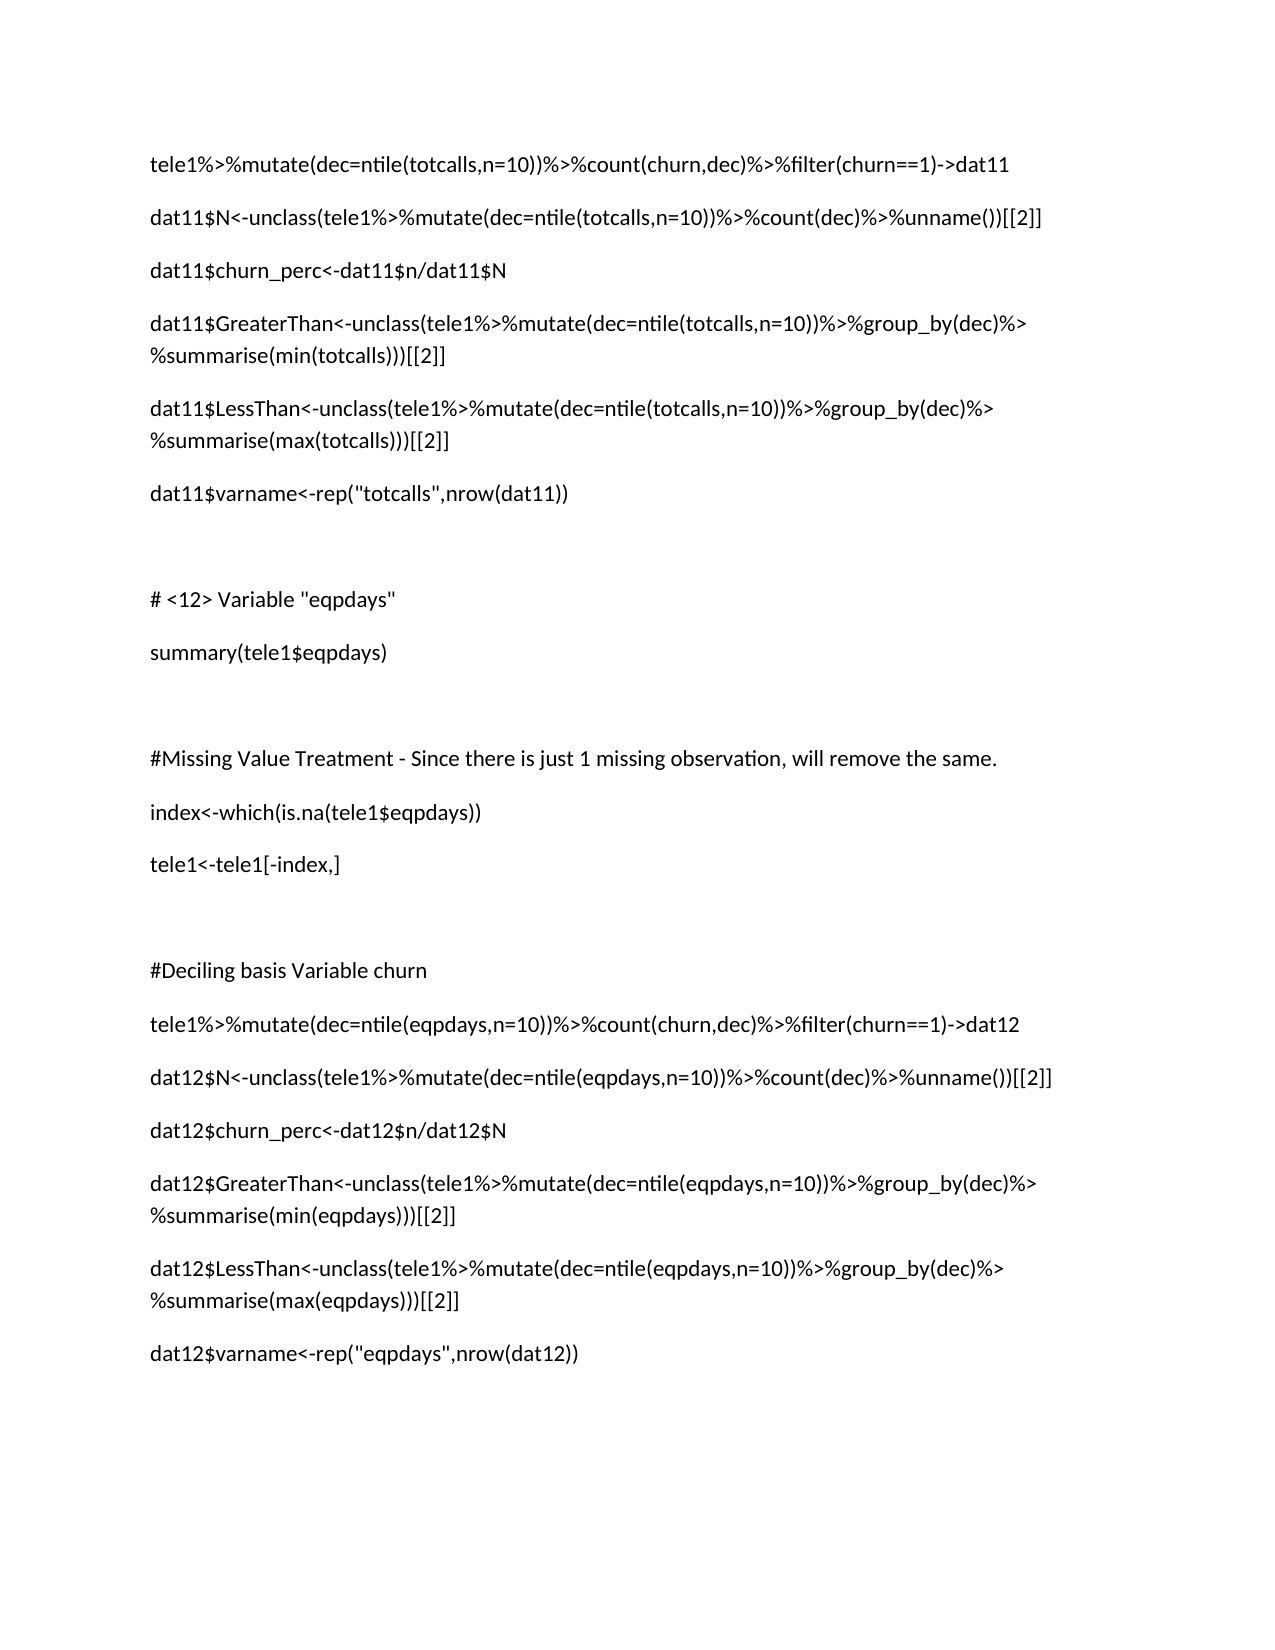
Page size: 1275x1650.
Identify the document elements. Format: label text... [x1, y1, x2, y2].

text summary(tele1$eqpdays) [150, 638, 1125, 667]
text dat12$LessThan<-unclass(tele1%>%mutate(dec=ntile(eqpdays,n=10))%>%group_by(dec)%>%summarise(max(eqpdays)))[[2]] [150, 1254, 1125, 1314]
text dat11$churn_perc<-dat11$n/dat11$N [150, 256, 1125, 284]
text dat11$N<-unclass(tele1%>%mutate(dec=ntile(totcalls,n=10))%>%count(dec)%>%unname())[[2]] [150, 203, 1125, 231]
text tele1%>%mutate(dec=ntile(totcalls,n=10))%>%count(churn,dec)%>%filter(churn==1)->dat11 [150, 150, 1125, 178]
text dat12$churn_perc<-dat12$n/dat12$N [150, 1116, 1125, 1144]
text dat11$GreaterThan<-unclass(tele1%>%mutate(dec=ntile(totcalls,n=10))%>%group_by(dec)%>%summarise(min(totcalls)))[[2]] [150, 309, 1125, 369]
text dat12$GreaterThan<-unclass(tele1%>%mutate(dec=ntile(eqpdays,n=10))%>%group_by(dec)%>%summarise(min(eqpdays)))[[2]] [150, 1169, 1125, 1229]
text tele1%>%mutate(dec=ntile(eqpdays,n=10))%>%count(churn,dec)%>%filter(churn==1)->dat12 [150, 1010, 1125, 1038]
text dat11$varname<-rep("totcalls",nrow(dat11)) [150, 479, 1125, 507]
text dat12$N<-unclass(tele1%>%mutate(dec=ntile(eqpdays,n=10))%>%count(dec)%>%unname())[[2]] [150, 1063, 1125, 1091]
text index<-which(is.na(tele1$eqpdays)) [150, 798, 1125, 826]
text tele1<-tele1[-index,] [150, 851, 1125, 879]
text dat12$varname<-rep("eqpdays",nrow(dat12)) [150, 1339, 1125, 1367]
text dat11$LessThan<-unclass(tele1%>%mutate(dec=ntile(totcalls,n=10))%>%group_by(dec)%>%summarise(max(totcalls)))[[2]] [150, 394, 1125, 454]
text #Missing Value Treatment - Since there is just 1 missing observation, will remove the same. [150, 744, 1125, 773]
text # <12> Variable "eqpdays" [150, 586, 1125, 613]
text #Deciling basis Variable churn [150, 957, 1125, 985]
